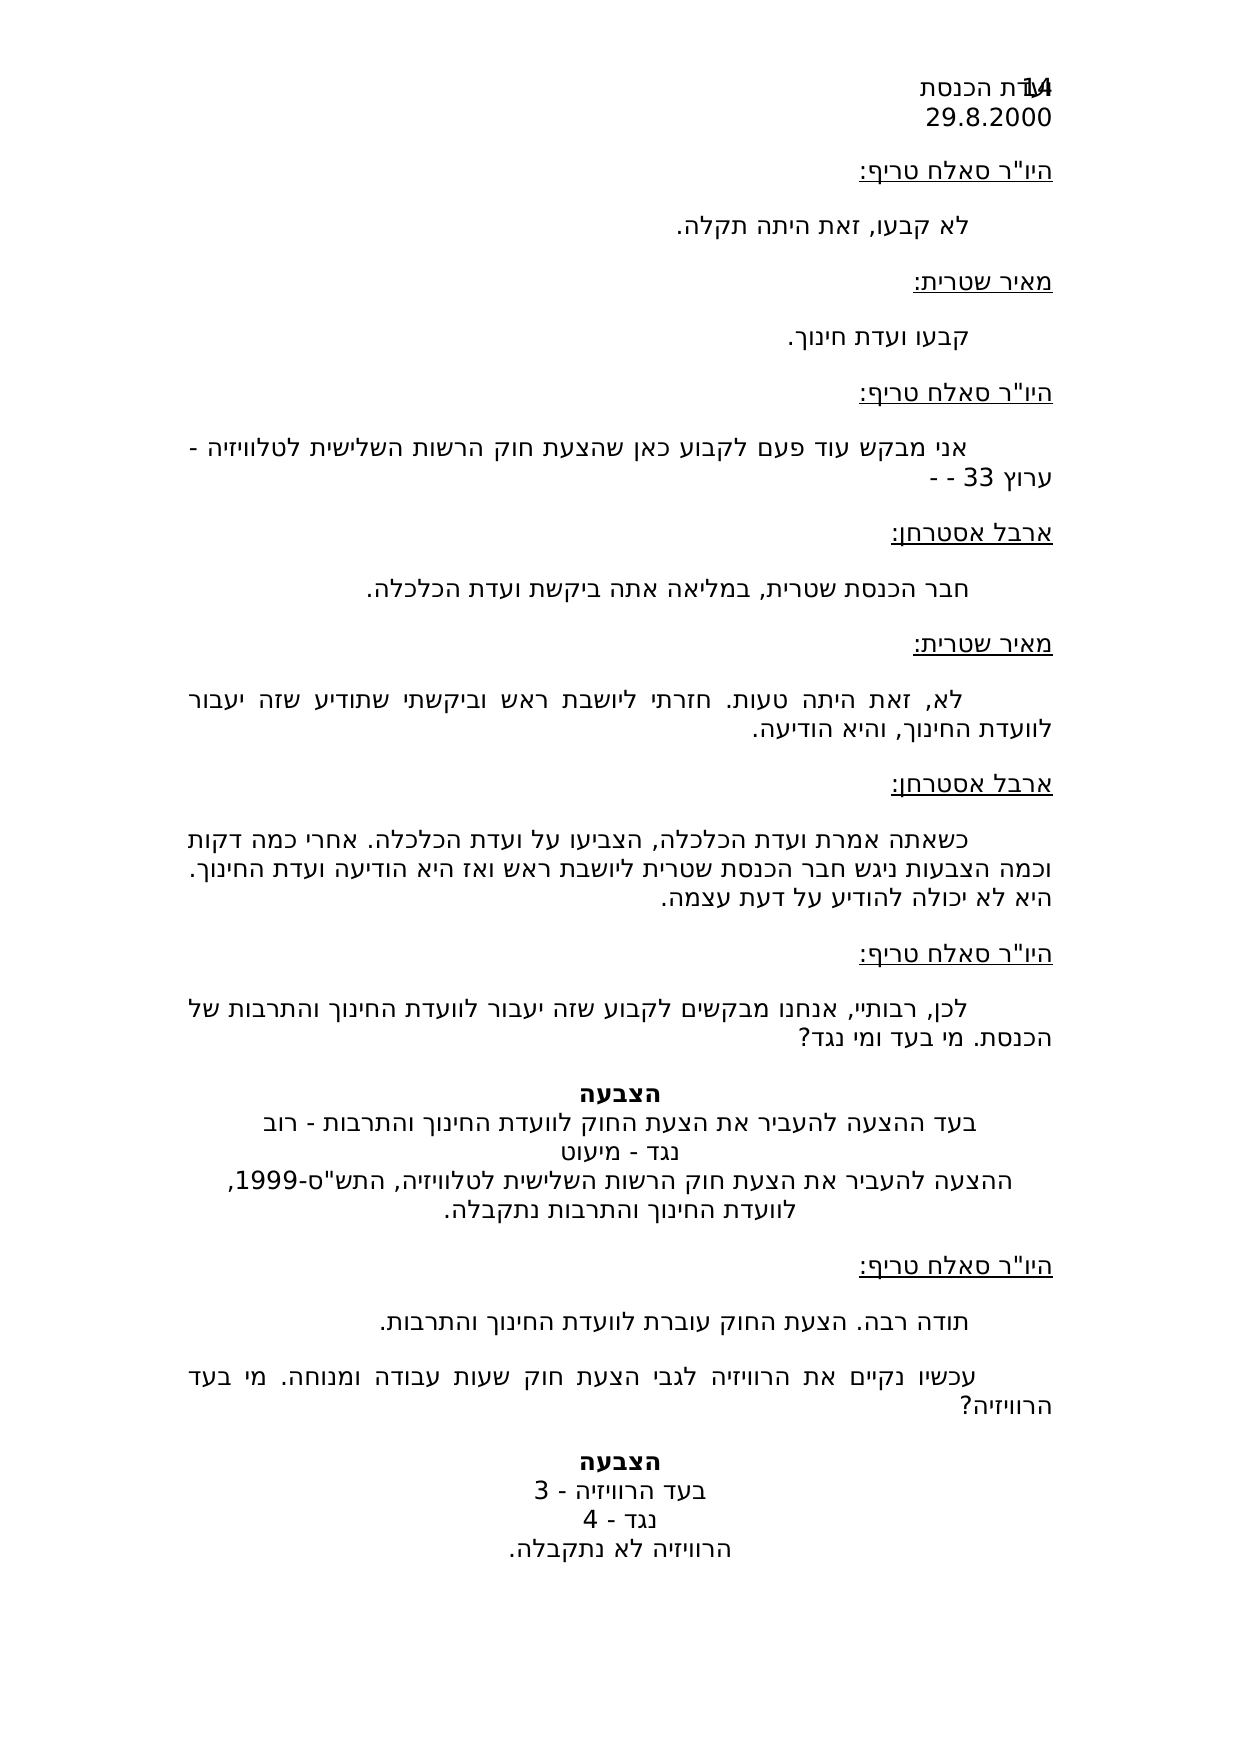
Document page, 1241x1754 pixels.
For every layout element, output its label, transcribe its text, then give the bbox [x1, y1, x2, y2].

text היו"ר סאלח טריף: [187, 939, 1053, 968]
text ההצעה להעביר את הצעת חוק הרשות השלישית לטלוויזיה, התש"ס-1999, [187, 1167, 1053, 1196]
text לכן, רבותיי, אנחנו מבקשים לקבוע שזה יעבור לוועדת החינוך והתרבות של הכנסת. מי בעד ומי נגד? [187, 994, 1053, 1053]
text בעד הרוויזיה - 3 [187, 1476, 1053, 1505]
text בעד ההצעה להעביר את הצעת החוק לוועדת החינוך והתרבות - רוב [187, 1108, 1053, 1137]
text מאיר שטרית: [187, 629, 1053, 658]
text היו"ר סאלח טריף: [187, 1251, 1053, 1280]
text הצבעה [187, 1447, 1053, 1476]
text חבר הכנסת שטרית, במליאה אתה ביקשת ועדת הכלכלה. [187, 574, 1053, 603]
text לוועדת החינוך והתרבות נתקבלה. [187, 1196, 1053, 1225]
text כשאתה אמרת ועדת הכלכלה, הצביעו על ועדת הכלכלה. אחרי כמה דקות וכמה הצבעות ניגש חבר הכנסת שטרית ליושבת ראש ואז היא הודיעה ועדת החינוך. היא לא יכולה להודיע על דעת עצמה. [187, 825, 1053, 912]
subtitle הצבעה [187, 1079, 1053, 1108]
text תודה רבה. הצעת החוק עוברת לוועדת החינוך והתרבות. [187, 1307, 1053, 1336]
text אני מבקש עוד פעם לקבוע כאן שהצעת חוק הרשות השלישית לטלוויזיה - ערוץ 33 - - [187, 433, 1053, 492]
text נגד - 4 [187, 1505, 1053, 1534]
text ארבל אסטרחן: [187, 769, 1053, 799]
text לא, זאת היתה טעות. חזרתי ליושבת ראש וביקשתי שתודיע שזה יעבור לוועדת החינוך, והיא הודיעה. [187, 685, 1053, 743]
text נגד - מיעוט [187, 1137, 1053, 1167]
text ארבל אסטרחן: [187, 518, 1053, 547]
text מאיר שטרית: [187, 267, 1053, 296]
text היו"ר סאלח טריף: [187, 156, 1053, 185]
text היו"ר סאלח טריף: [187, 378, 1053, 407]
text קבעו ועדת חינוך. [187, 322, 1053, 352]
text הרוויזיה לא נתקבלה. [187, 1534, 1053, 1564]
text לא קבעו, זאת היתה תקלה. [187, 211, 1053, 241]
text עכשיו נקיים את הרוויזיה לגבי הצעת חוק שעות עבודה ומנוחה. מי בעד הרוויזיה? [187, 1362, 1053, 1421]
